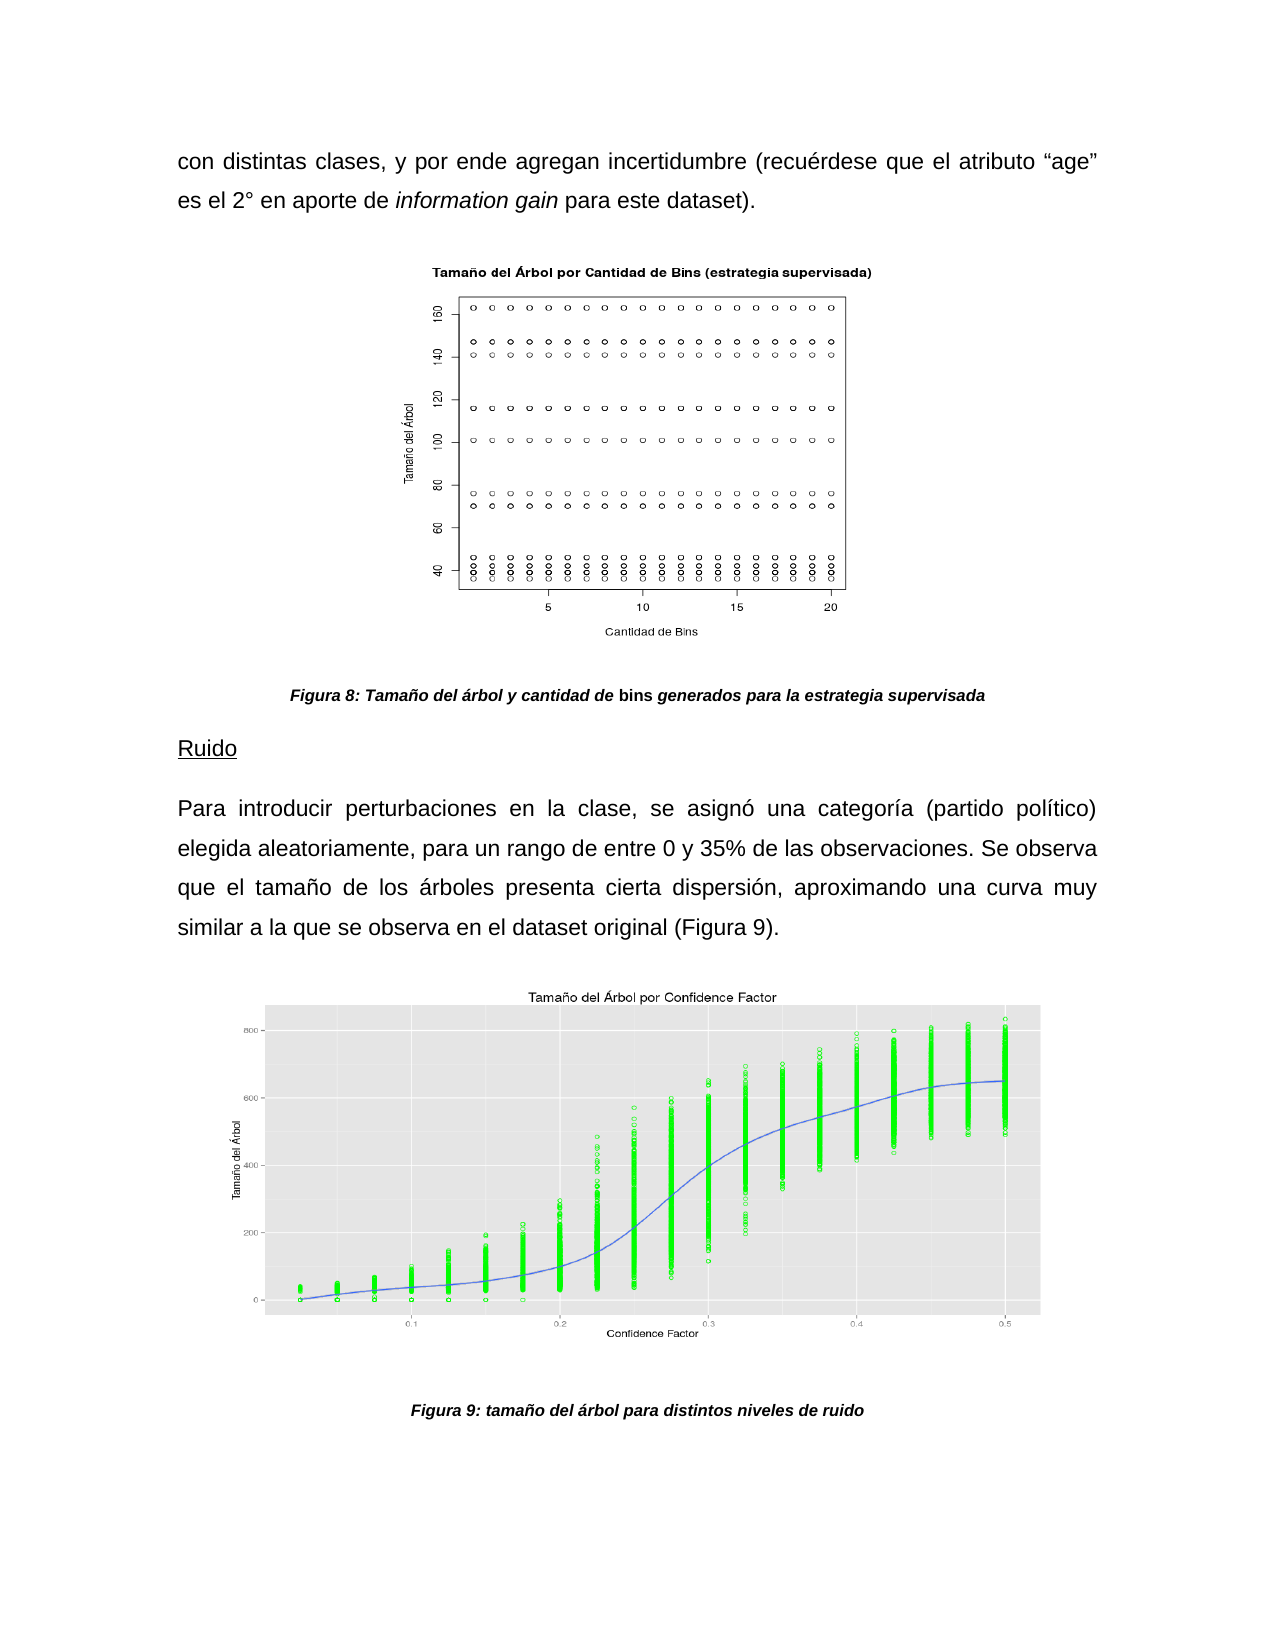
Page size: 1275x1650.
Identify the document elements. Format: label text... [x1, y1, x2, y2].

text Ruido [177, 735, 1098, 761]
picture [401, 247, 874, 651]
picture [221, 977, 1054, 1346]
text Figura 8: Tamaño del árbol y cantidad de bins generados para la estrategia supervisada [177, 685, 1098, 704]
text Para introducir perturbaciones en la clase, se asignó una categoría (partido político) elegida aleatoriamente, para un rango de entre 0 y 35% de las observaciones. Se observa que el tamaño de los árboles presenta cierta dispersión, aproximando una curva muy similar a la que se observa en el dataset original (Figura 9). [177, 795, 1098, 940]
